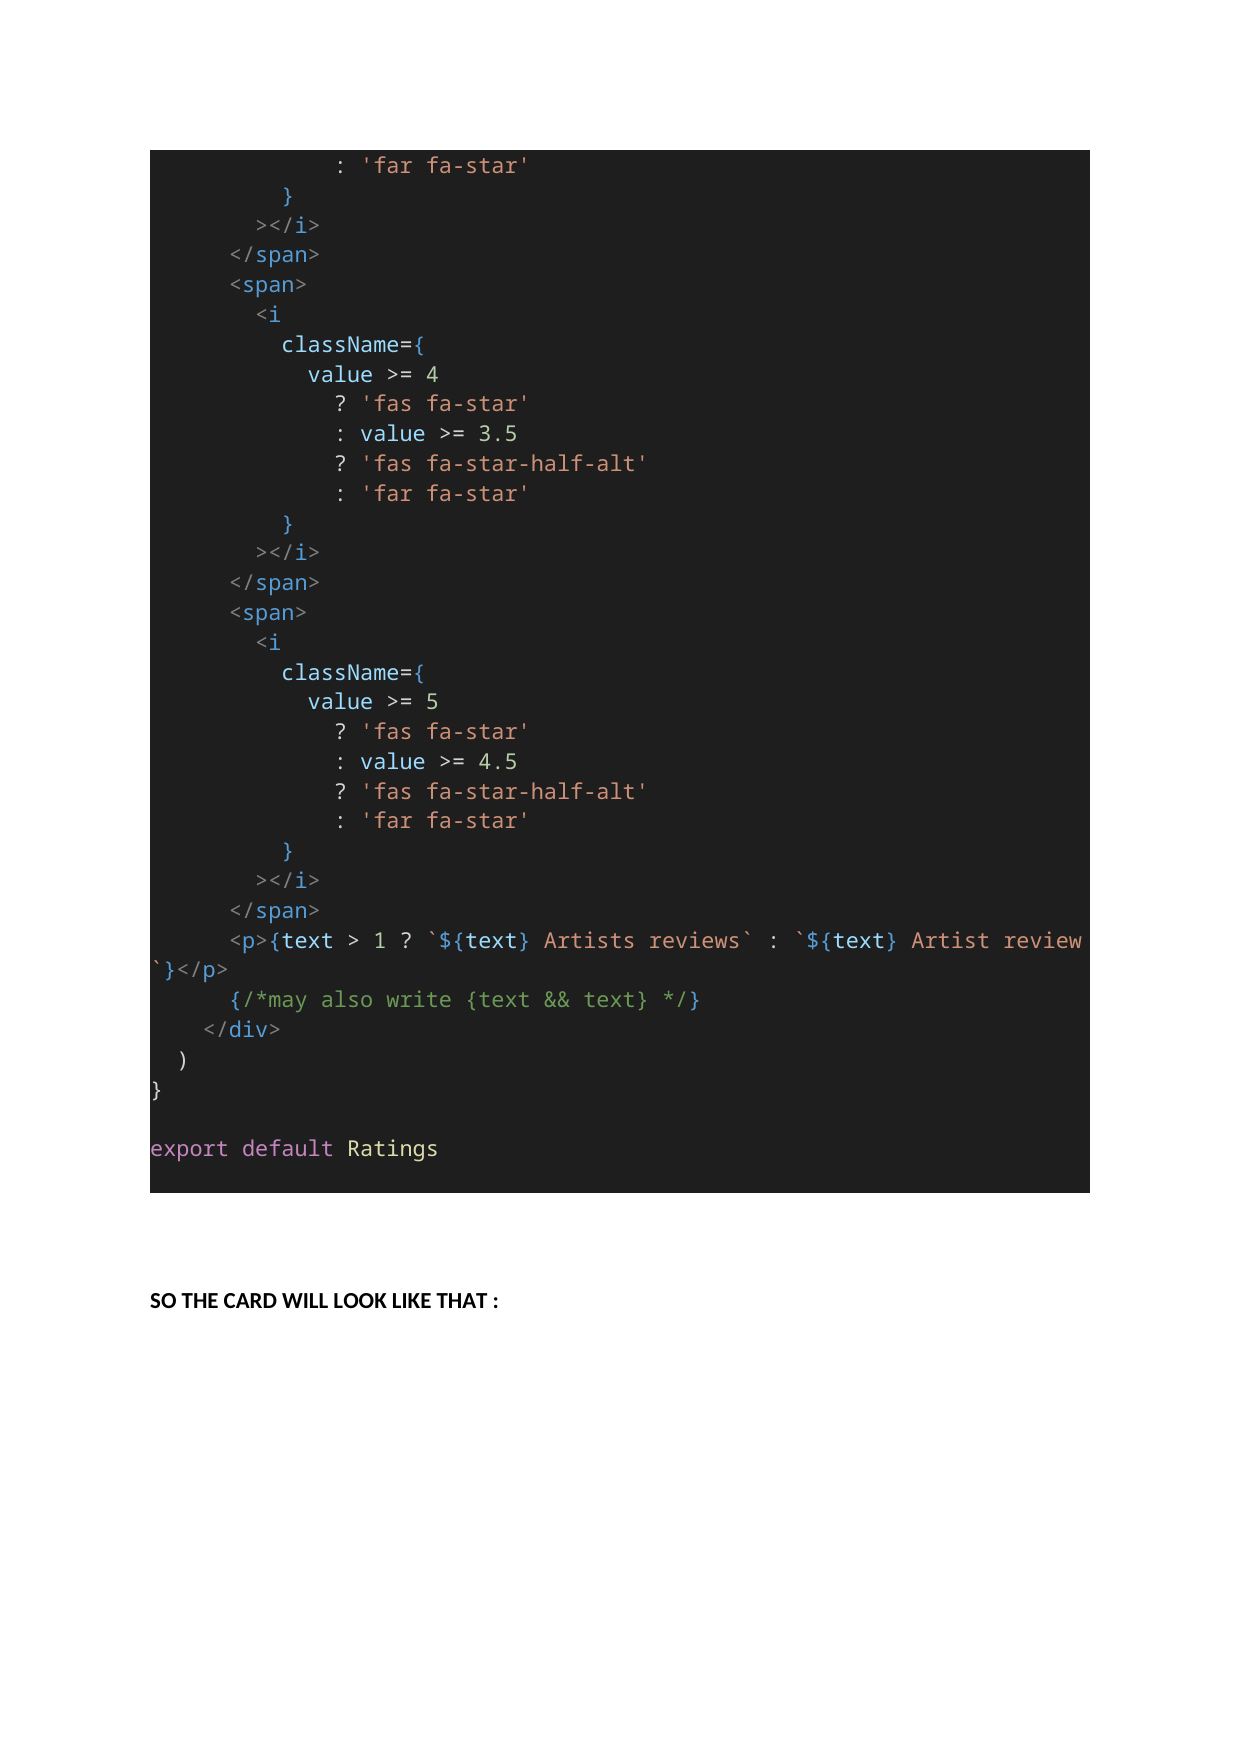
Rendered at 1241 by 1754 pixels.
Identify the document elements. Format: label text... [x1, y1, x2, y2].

text ? 'fas fa-star' [150, 716, 1090, 746]
text className={ [150, 329, 1090, 358]
text : 'far fa-star' [150, 805, 1090, 835]
text {/*may also write {text && text} */} [150, 984, 1090, 1014]
text ) [150, 1044, 1090, 1073]
text } [150, 1073, 1090, 1103]
text export default Ratings [150, 1133, 1090, 1163]
text className={ [150, 656, 1090, 686]
text : value >= 3.5 [150, 418, 1090, 448]
text ? 'fas fa-star-half-alt' [150, 776, 1090, 805]
text } [150, 180, 1090, 209]
text value >= 5 [150, 686, 1090, 716]
text ? 'fas fa-star' [150, 388, 1090, 418]
text : 'far fa-star' [150, 478, 1090, 507]
text <i [150, 627, 1090, 656]
text ></i> [150, 209, 1090, 239]
text : 'far fa-star' [150, 150, 1090, 180]
text </span> [150, 239, 1090, 269]
text ></i> [150, 865, 1090, 895]
text } [150, 835, 1090, 865]
text <p>{text > 1 ? `${text} Artists reviews` : `${text} Artist review`}</p> [150, 924, 1090, 984]
text <i [150, 299, 1090, 329]
text ></i> [150, 537, 1090, 567]
text <span> [150, 597, 1090, 627]
text } [150, 507, 1090, 537]
text </span> [150, 895, 1090, 924]
text : value >= 4.5 [150, 746, 1090, 776]
text SO THE CARD WILL LOOK LIKE THAT : [150, 1286, 1090, 1314]
text </span> [150, 567, 1090, 597]
text ? 'fas fa-star-half-alt' [150, 448, 1090, 478]
text value >= 4 [150, 358, 1090, 388]
text <span> [150, 269, 1090, 299]
text </div> [150, 1014, 1090, 1044]
